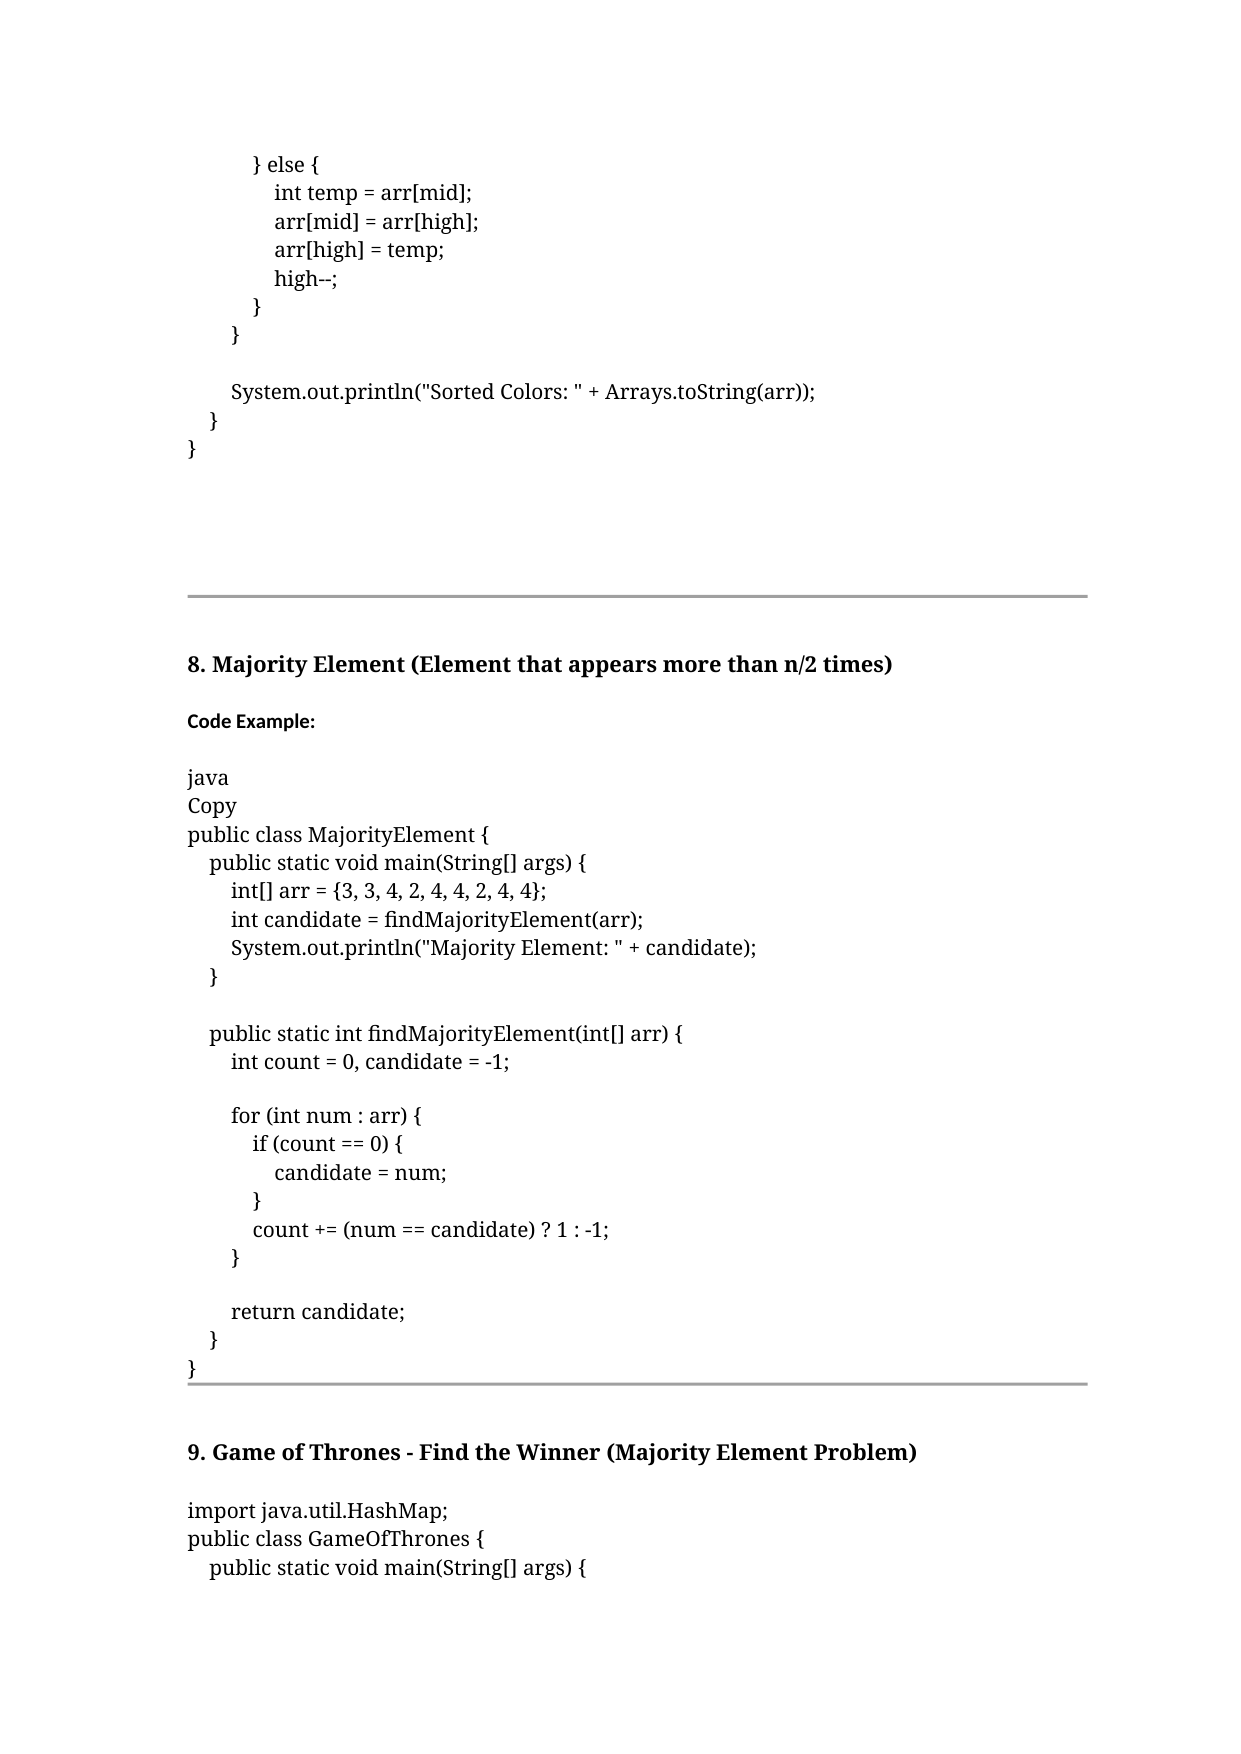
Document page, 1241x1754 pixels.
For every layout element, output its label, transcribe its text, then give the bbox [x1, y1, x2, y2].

text int[] arr = {3, 3, 4, 2, 4, 4, 2, 4, 4}; [187, 877, 1053, 905]
text } [187, 434, 1053, 463]
text count += (num == candidate) ? 1 : -1; [187, 1215, 1053, 1243]
text } else { [187, 150, 1053, 178]
text if (count == 0) { [187, 1129, 1053, 1158]
subtitle 9. Game of Thrones - Find the Winner (Majority Element Problem) [187, 1437, 1053, 1467]
text int candidate = findMajorityElement(arr); [187, 905, 1053, 933]
text candidate = num; [187, 1158, 1053, 1186]
text public class GameOfThrones { [187, 1524, 1053, 1553]
text } [187, 1326, 1053, 1354]
text import java.util.HashMap; [187, 1496, 1053, 1524]
text return candidate; [187, 1297, 1053, 1326]
subtitle 8. Majority Element (Element that appears more than n/2 times) [187, 649, 1053, 679]
text System.out.println("Sorted Colors: " + Arrays.toString(arr)); [187, 377, 1053, 406]
text public static void main(String[] args) { [187, 1553, 1053, 1581]
text high--; [187, 264, 1053, 292]
text int count = 0, candidate = -1; [187, 1047, 1053, 1076]
text arr[high] = temp; [187, 235, 1053, 264]
text } [187, 1243, 1053, 1272]
text } [187, 1186, 1053, 1215]
text public class MajorityElement { [187, 820, 1053, 848]
text } [187, 962, 1053, 990]
text for (int num : arr) { [187, 1101, 1053, 1129]
text } [187, 406, 1053, 434]
text Copy [187, 791, 1053, 820]
text System.out.println("Majority Element: " + candidate); [187, 933, 1053, 962]
text Code Example: [187, 708, 1053, 734]
text arr[mid] = arr[high]; [187, 207, 1053, 235]
text java [187, 763, 1053, 791]
text } [187, 292, 1053, 321]
text public static int findMajorityElement(int[] arr) { [187, 1019, 1053, 1047]
text } [187, 1354, 1053, 1382]
text public static void main(String[] args) { [187, 848, 1053, 877]
text } [187, 321, 1053, 349]
text int temp = arr[mid]; [187, 178, 1053, 207]
